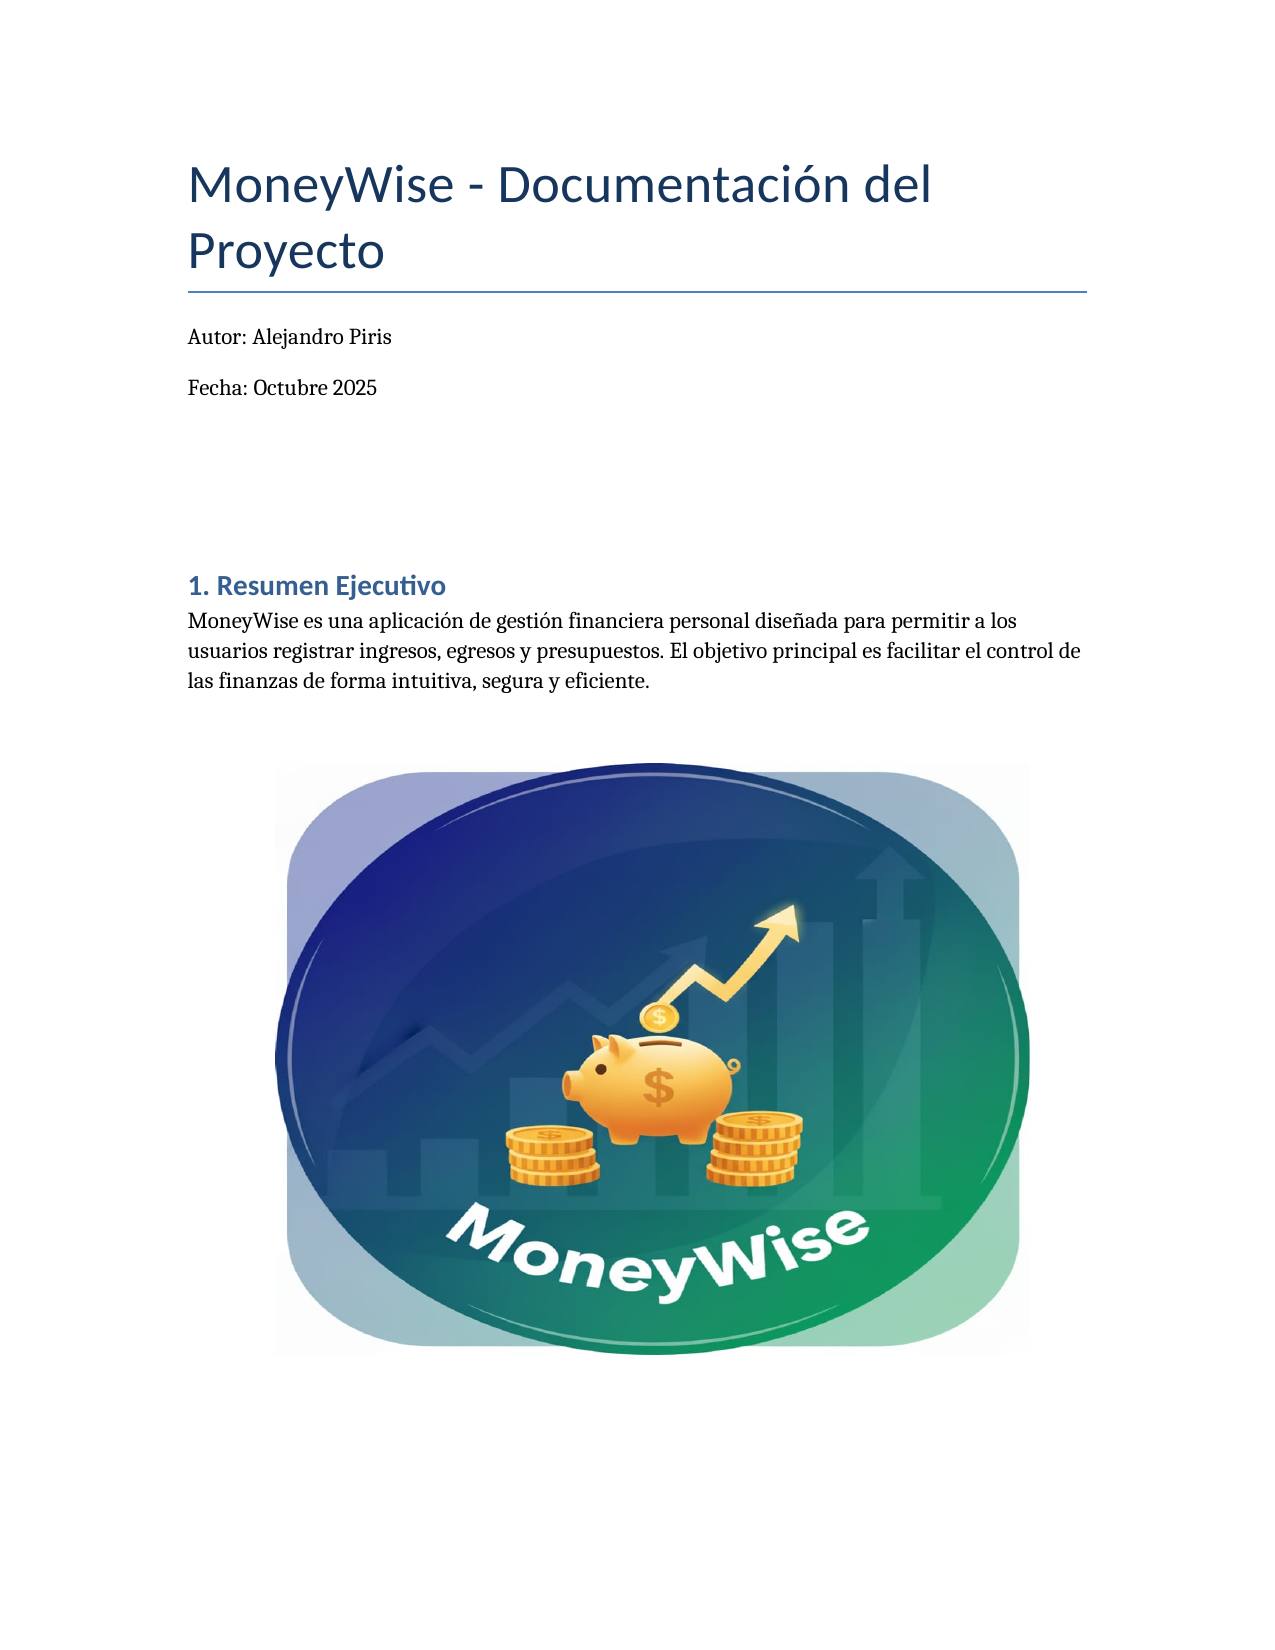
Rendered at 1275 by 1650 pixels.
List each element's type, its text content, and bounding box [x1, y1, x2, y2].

text MoneyWise es una aplicación de gestión financiera personal diseñada para permitir a los usuarios registrar ingresos, egresos y presupuestos. El objetivo principal es facilitar el control de las finanzas de forma intuitiva, segura y eficiente. [187, 608, 1087, 694]
title MoneyWise - Documentación del Proyecto [187, 150, 1087, 293]
text Fecha: Octubre 2025 [187, 375, 1087, 401]
text Autor: Alejandro Piris [187, 324, 1087, 350]
picture [275, 763, 1030, 1355]
subtitle 1. Resumen Ejecutivo [187, 567, 1087, 602]
